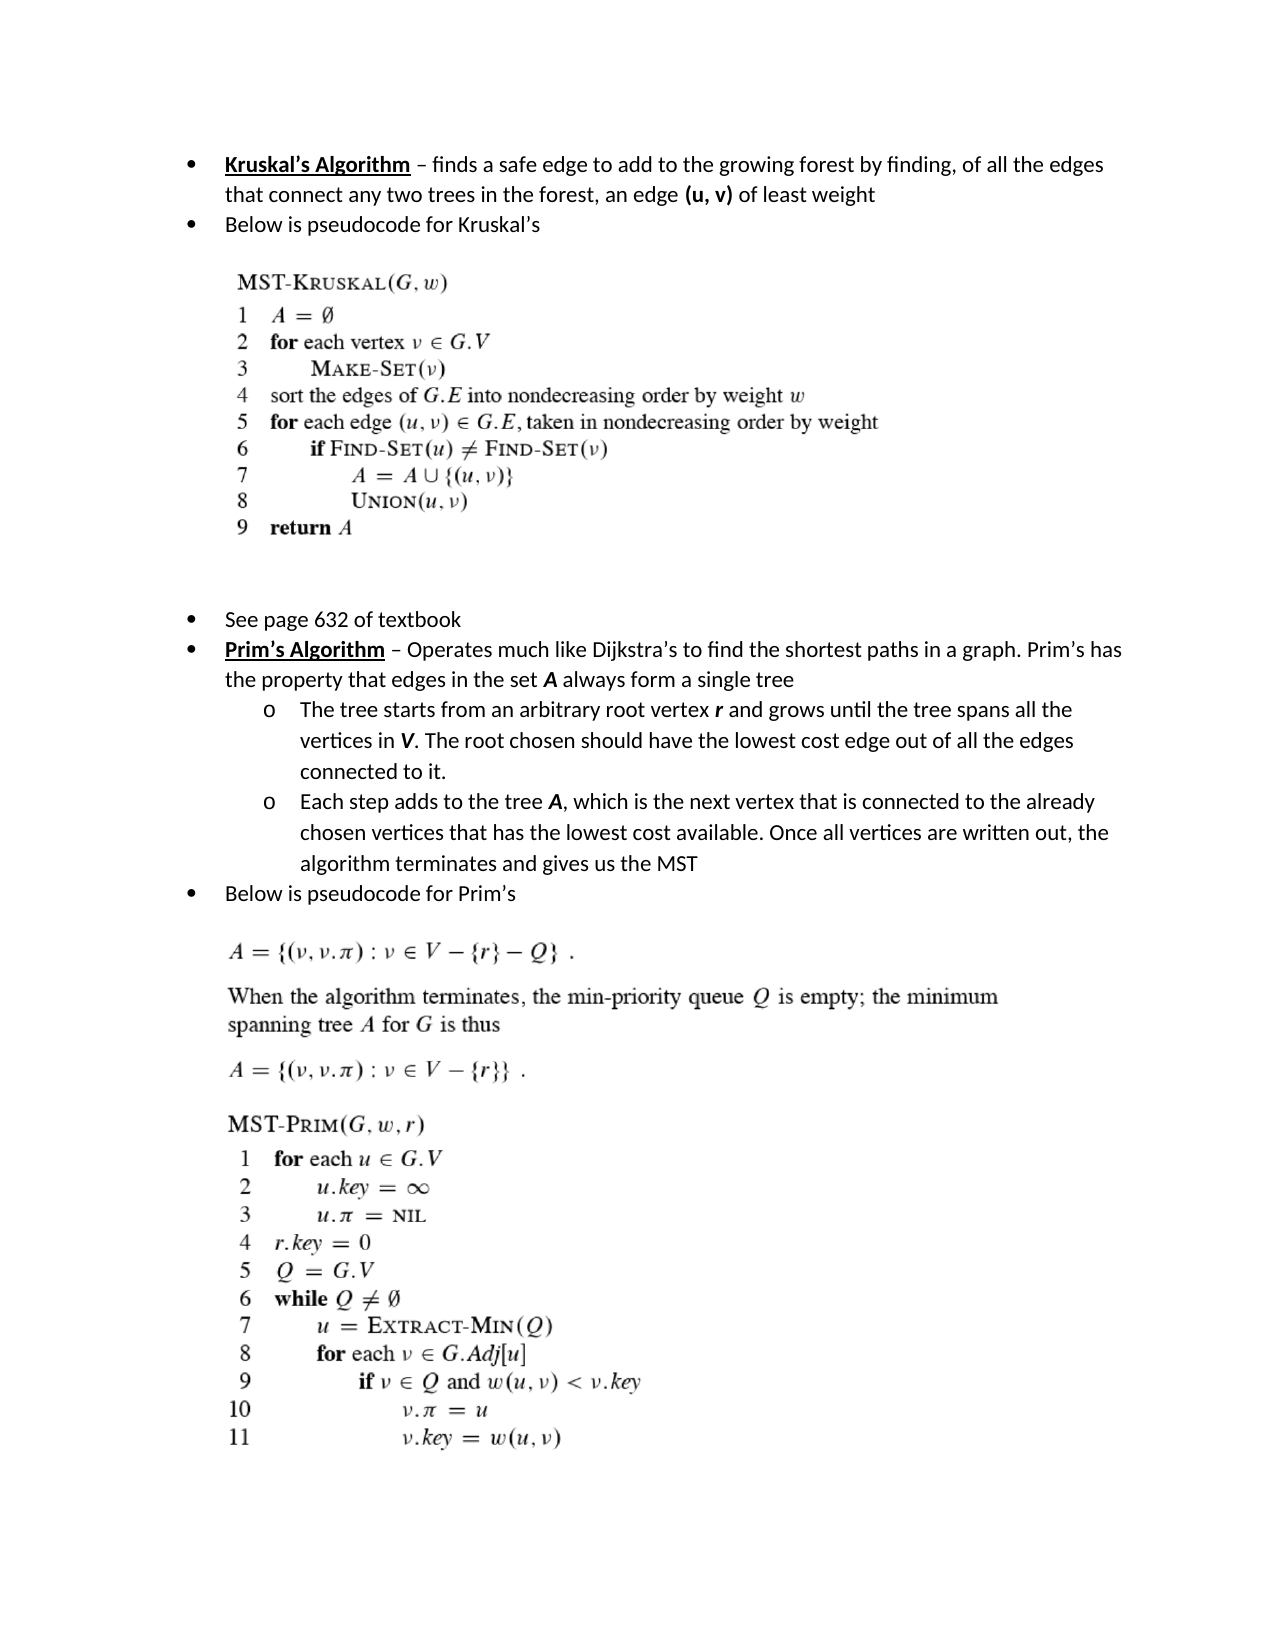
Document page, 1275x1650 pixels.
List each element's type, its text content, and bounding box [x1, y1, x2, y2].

list Kruskal’s Algorithm – finds a safe edge to add to the growing forest by finding, of all the edges that connect any two trees in the forest, an edge (u, v) of least weight [187, 150, 1125, 208]
list Below is pseudocode for Prim’s [187, 879, 1125, 907]
list Below is pseudocode for Kruskal’s [187, 210, 1125, 238]
picture [225, 939, 1009, 1456]
list See page 632 of textbook [187, 605, 1125, 633]
list The tree starts from an arbitrary root vertex r and grows until the tree spans all the vertices in V. The root chosen should have the lowest cost edge out of all the edges connected to it. [262, 695, 1125, 785]
list Prim’s Algorithm – Operates much like Dijkstra’s to find the shortest paths in a graph. Prim’s has the property that edges in the set A always form a single tree [187, 635, 1125, 693]
list Each step adds to the tree A, which is the next vertex that is connected to the already chosen vertices that has the lowest cost available. Once all vertices are written out, the algorithm terminates and gives us the MST [262, 787, 1125, 877]
picture [225, 270, 891, 539]
